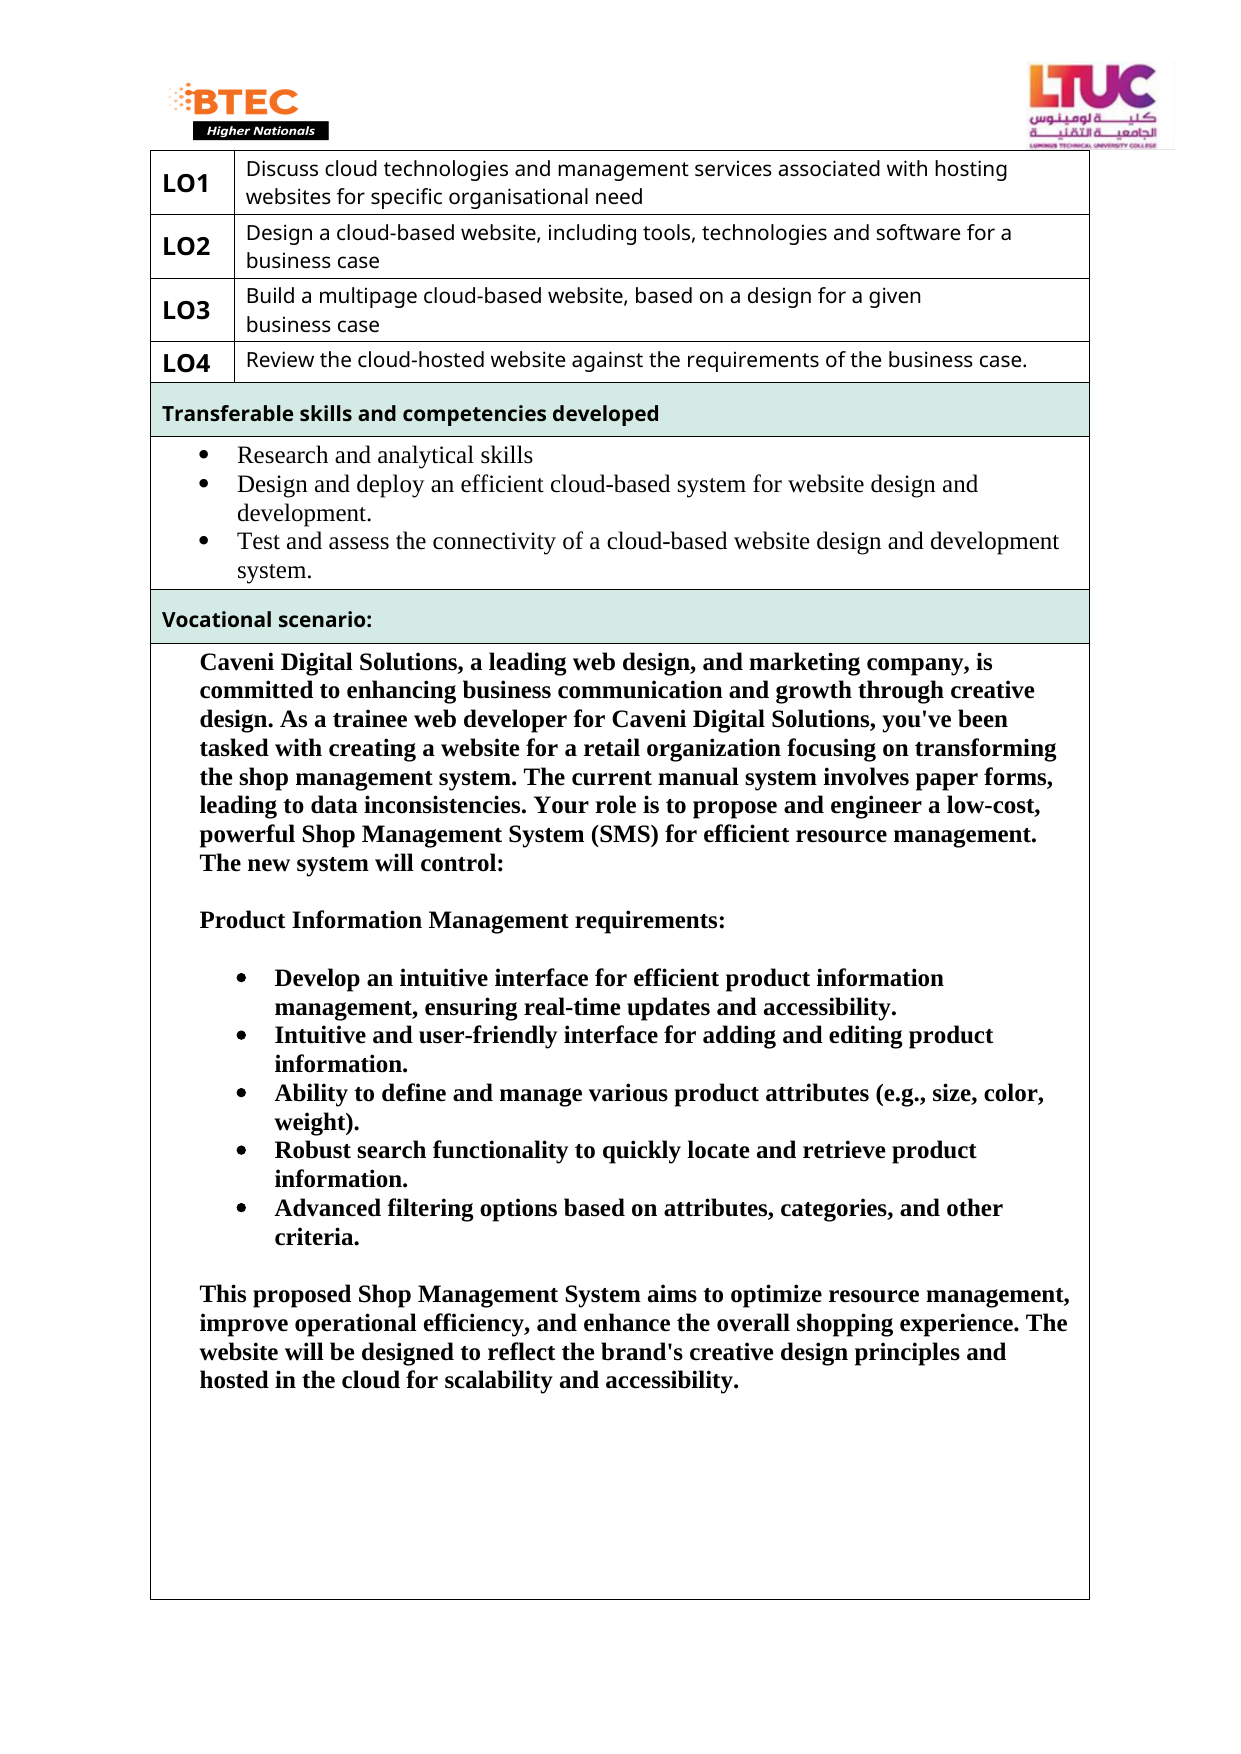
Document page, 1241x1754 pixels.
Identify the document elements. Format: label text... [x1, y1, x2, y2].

table_cell Transferable skills and competencies developed [151, 383, 1089, 436]
picture [150, 71, 339, 149]
table_cell Discuss cloud technologies and management services associated with hosting websites for specific organisational need [235, 151, 1089, 214]
picture [1026, 61, 1175, 151]
table_cell LO1 [151, 151, 234, 214]
table_cell Review the cloud-hosted website against the requirements of the business case. [235, 342, 1089, 382]
table_cell LO4 [151, 342, 234, 382]
table_cell Build a multipage cloud-based website, based on a design for a given business case [235, 279, 1089, 341]
table_cell LO2 [151, 215, 234, 277]
table_cell Vocational scenario: [151, 590, 1089, 643]
table_cell Design a cloud-based website, including tools, technologies and software for a business case [235, 215, 1089, 277]
table_cell Research and analytical skills Design and deploy an efficient cloud-based system for website design and development. Test and assess the connectivity of a cloud-based website design and development system. [151, 437, 1089, 589]
table_cell LO3 [151, 279, 234, 341]
